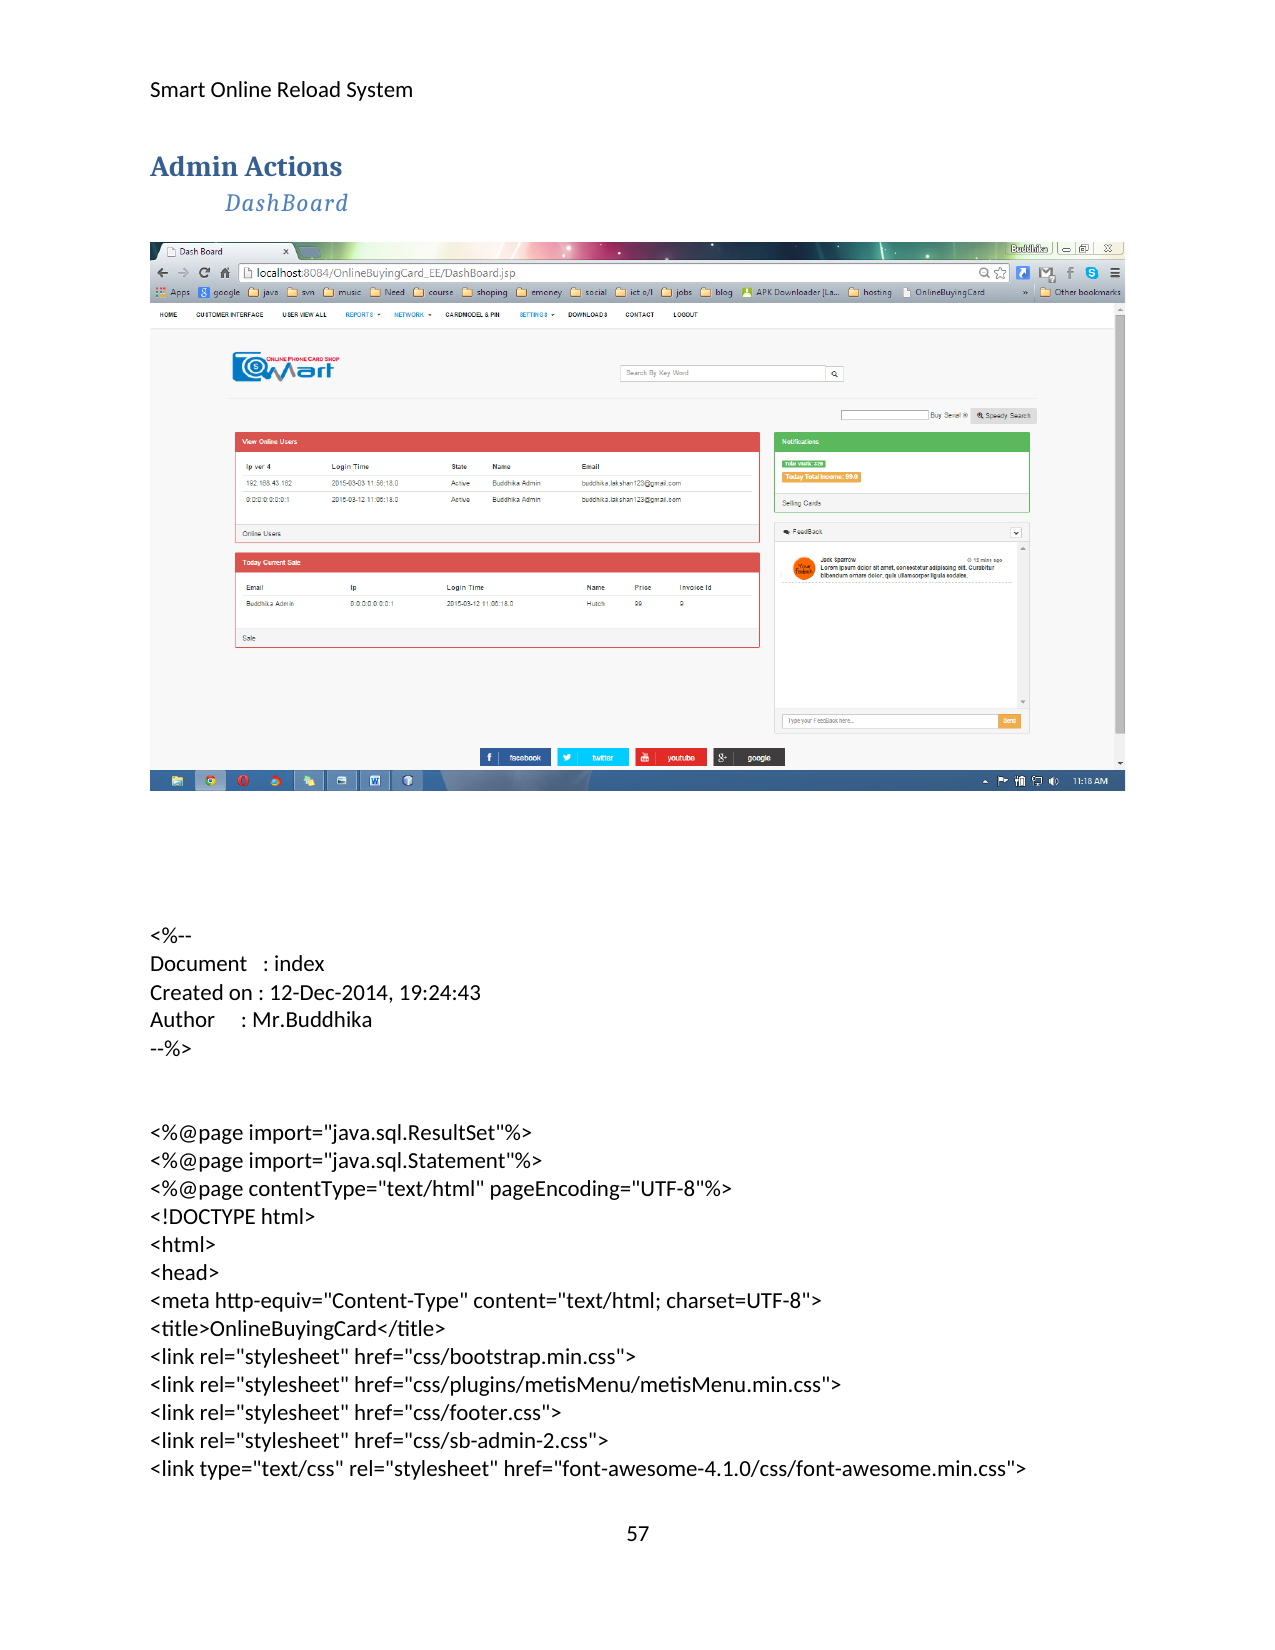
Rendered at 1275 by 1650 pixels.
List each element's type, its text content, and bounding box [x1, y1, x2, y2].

text Document : index [150, 949, 1125, 978]
text <link rel="stylesheet" href="css/footer.css"> [150, 1398, 1125, 1426]
text <meta http-equiv="Content-Type" content="text/html; charset=UTF-8"> [150, 1286, 1125, 1314]
text <link rel="stylesheet" href="css/bootstrap.min.css"> [150, 1342, 1125, 1370]
subtitle Admin Actions [150, 150, 1125, 183]
text <%@page import="java.sql.Statement"%> [150, 1146, 1125, 1174]
text <link type="text/css" rel="stylesheet" href="font-awesome-4.1.0/css/font-awesome.min.css"> [150, 1454, 1125, 1482]
text <%@page contentType="text/html" pageEncoding="UTF-8"%> [150, 1174, 1125, 1202]
text <link rel="stylesheet" href="css/sb-admin-2.css"> [150, 1426, 1125, 1454]
text <html> [150, 1230, 1125, 1258]
text <head> [150, 1258, 1125, 1286]
text <%-- [150, 922, 1125, 949]
text <%@page import="java.sql.ResultSet"%> [150, 1118, 1125, 1146]
subtitle DashBoard [150, 188, 1125, 217]
picture [150, 242, 1125, 791]
text Created on : 12-Dec-2014, 19:24:43 [150, 978, 1125, 1006]
text --%> [150, 1034, 1125, 1062]
text <link rel="stylesheet" href="css/plugins/metisMenu/metisMenu.min.css"> [150, 1370, 1125, 1398]
text <title>OnlineBuyingCard</title> [150, 1314, 1125, 1342]
text <!DOCTYPE html> [150, 1202, 1125, 1230]
text Author : Mr.Buddhika [150, 1006, 1125, 1034]
